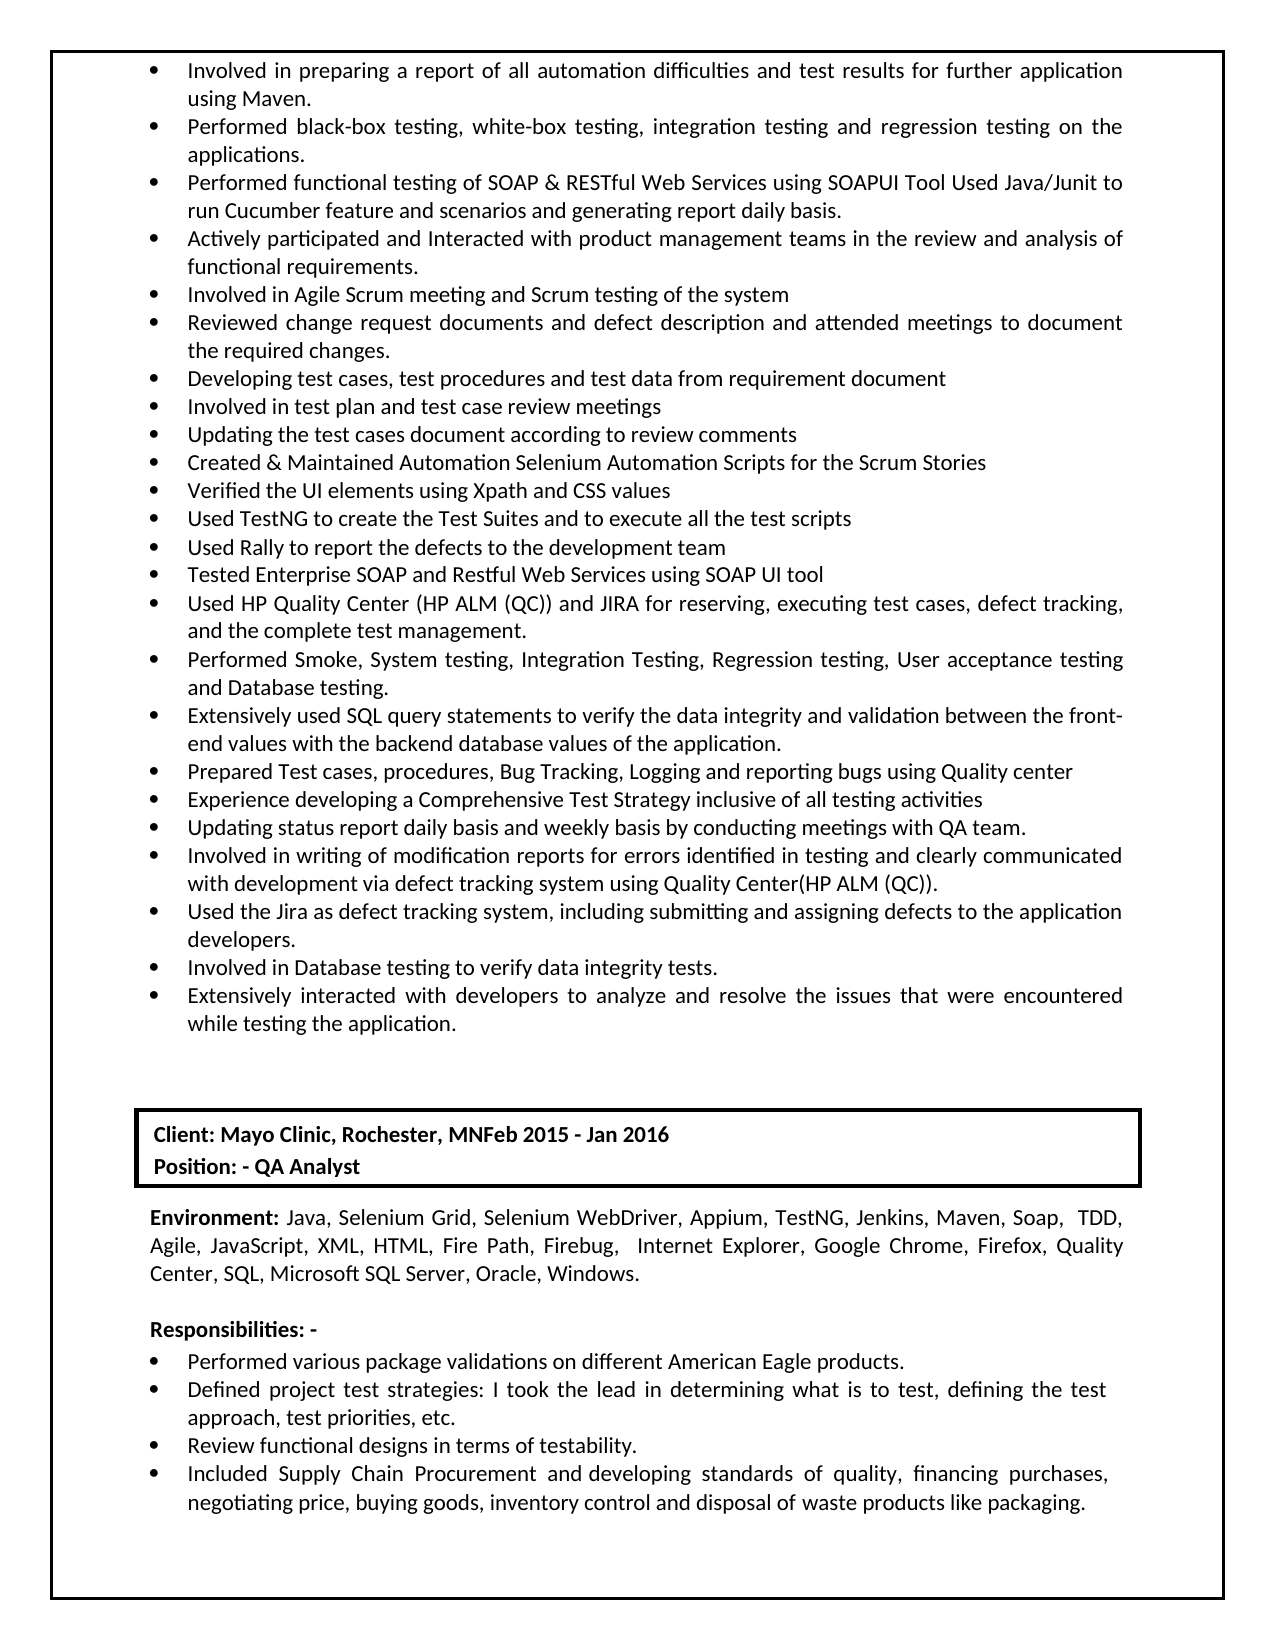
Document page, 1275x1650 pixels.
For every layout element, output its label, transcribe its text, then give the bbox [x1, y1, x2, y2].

list Review functional designs in terms of testability. [150, 1432, 1109, 1459]
list Created & Maintained Automation Selenium Automation Scripts for the Scrum Stories [150, 448, 1125, 477]
list Involved in test plan and test case review meetings [150, 392, 1125, 421]
list Experience developing a Comprehensive Test Strategy inclusive of all testing activities [150, 785, 1125, 813]
list Involved in Database testing to verify data integrity tests. [150, 953, 1125, 981]
list Extensively interacted with developers to analyze and resolve the issues that were encountered while testing the application. [150, 981, 1125, 1037]
list Performed black-box testing, white-box testing, integration testing and regression testing on the applications. [150, 112, 1125, 168]
list Used the Jira as defect tracking system, including submitting and assigning defects to the application developers. [150, 897, 1125, 953]
list Actively participated and Interacted with product management teams in the review and analysis of functional requirements. [150, 224, 1125, 280]
list Involved in preparing a report of all automation difficulties and test results for further application using Maven. [150, 56, 1125, 112]
list Reviewed change request documents and defect description and attended meetings to document the required changes. [150, 308, 1125, 364]
text Responsibilities: - [150, 1315, 1078, 1343]
list Extensively used SQL query statements to verify the data integrity and validation between the front-end values with the backend database values of the application. [150, 701, 1125, 757]
list Used HP Quality Center (HP ALM (QC)) and JIRA for reserving, executing test cases, defect tracking, and the complete test management. [150, 589, 1125, 645]
list Performed Smoke, System testing, Integration Testing, Regression testing, User acceptance testing and Database testing. [150, 645, 1125, 701]
text Environment: Java, Selenium Grid, Selenium WebDriver, Appium, TestNG, Jenkins, Maven, Soap, TDD, Agile, JavaScript, XML, HTML, Fire Path, Firebug, Internet Explorer, Google Chrome, Firefox, Quality Center, SQL, Microsoft SQL Server, Oracle, Windows. [150, 1203, 1125, 1287]
list Updating the test cases document according to review comments [150, 421, 1125, 448]
list Defined project test strategies: I took the lead in determining what is to test, defining the test approach, test priorities, etc. [150, 1376, 1109, 1432]
list Included Supply Chain Procurement and developing standards of quality, financing purchases, negotiating price, buying goods, inventory control and disposal of waste products like packaging. [150, 1459, 1109, 1516]
list Involved in Agile Scrum meeting and Scrum testing of the system [150, 280, 1125, 308]
list Performed functional testing of SOAP & RESTful Web Services using SOAPUI Tool Used Java/Junit to run Cucumber feature and scenarios and generating report daily basis. [150, 168, 1125, 224]
list Used Rally to report the defects to the development team [150, 533, 1125, 561]
list Prepared Test cases, procedures, Bug Tracking, Logging and reporting bugs using Quality center [150, 757, 1125, 785]
list Performed various package validations on different American Eagle products. [150, 1347, 1109, 1376]
list Developing test cases, test procedures and test data from requirement document [150, 364, 1125, 392]
list Updating status report daily basis and weekly basis by conducting meetings with QA team. [150, 813, 1125, 841]
list Used TestNG to create the Test Suites and to execute all the test scripts [150, 504, 1125, 533]
list Verified the UI elements using Xpath and CSS values [150, 477, 1125, 504]
list Involved in writing of modification reports for errors identified in testing and clearly communicated with development via defect tracking system using Quality Center(HP ALM (QC)). [150, 841, 1125, 897]
list Tested Enterprise SOAP and Restful Web Services using SOAP UI tool [150, 561, 1125, 589]
